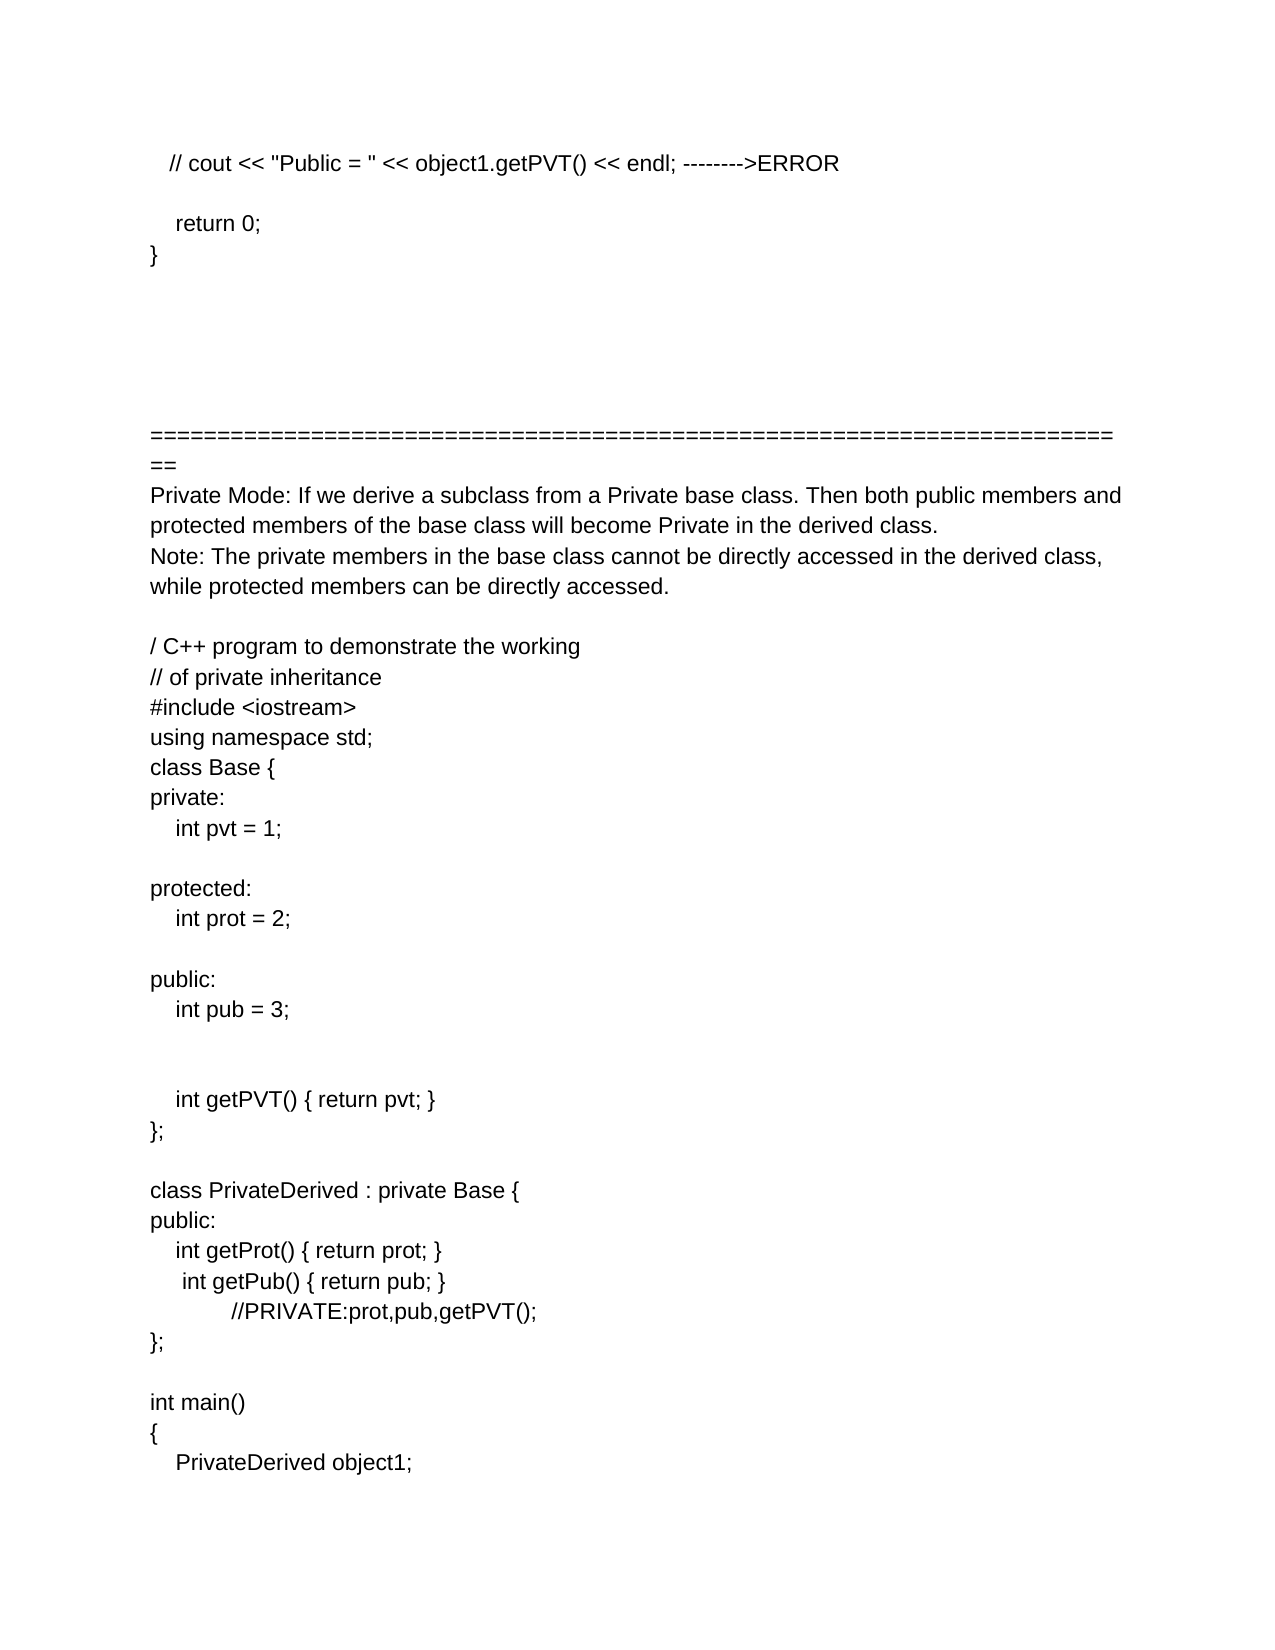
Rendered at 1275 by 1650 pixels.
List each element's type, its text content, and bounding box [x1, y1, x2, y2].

text private: [150, 784, 1125, 811]
text using namespace std; [150, 724, 1125, 750]
text //PRIVATE:prot,pub,getPVT(); [150, 1298, 1125, 1324]
text PrivateDerived object1; [150, 1449, 1125, 1475]
text Private Mode: If we derive a subclass from a Private base class. Then both public members and protected members of the base class will become Private in the derived class. [150, 482, 1125, 539]
text public: [150, 966, 1125, 992]
text int getPub() { return pub; } [150, 1268, 1125, 1294]
text class PrivateDerived : private Base { [150, 1177, 1125, 1203]
text #include <iostream> [150, 694, 1125, 720]
text class Base { [150, 754, 1125, 781]
text }; [150, 1117, 1125, 1143]
text int pvt = 1; [150, 814, 1125, 841]
text int pub = 3; [150, 996, 1125, 1022]
text { [150, 1419, 1125, 1445]
text Note: The private members in the base class cannot be directly accessed in the derived class, while protected members can be directly accessed. [150, 543, 1125, 599]
text return 0; [150, 210, 1125, 237]
text int prot = 2; [150, 905, 1125, 932]
text } [150, 241, 1125, 267]
text int main() [150, 1388, 1125, 1415]
text protected: [150, 875, 1125, 901]
text int getPVT() { return pvt; } [150, 1086, 1125, 1113]
text / C++ program to demonstrate the working [150, 633, 1125, 660]
text int getProt() { return prot; } [150, 1237, 1125, 1264]
text // cout << "Public = " << object1.getPVT() << endl; -------->ERROR [150, 150, 1125, 176]
text }; [150, 1328, 1125, 1354]
text // of private inheritance [150, 663, 1125, 690]
text ========================================================================== [150, 422, 1125, 478]
text public: [150, 1207, 1125, 1234]
